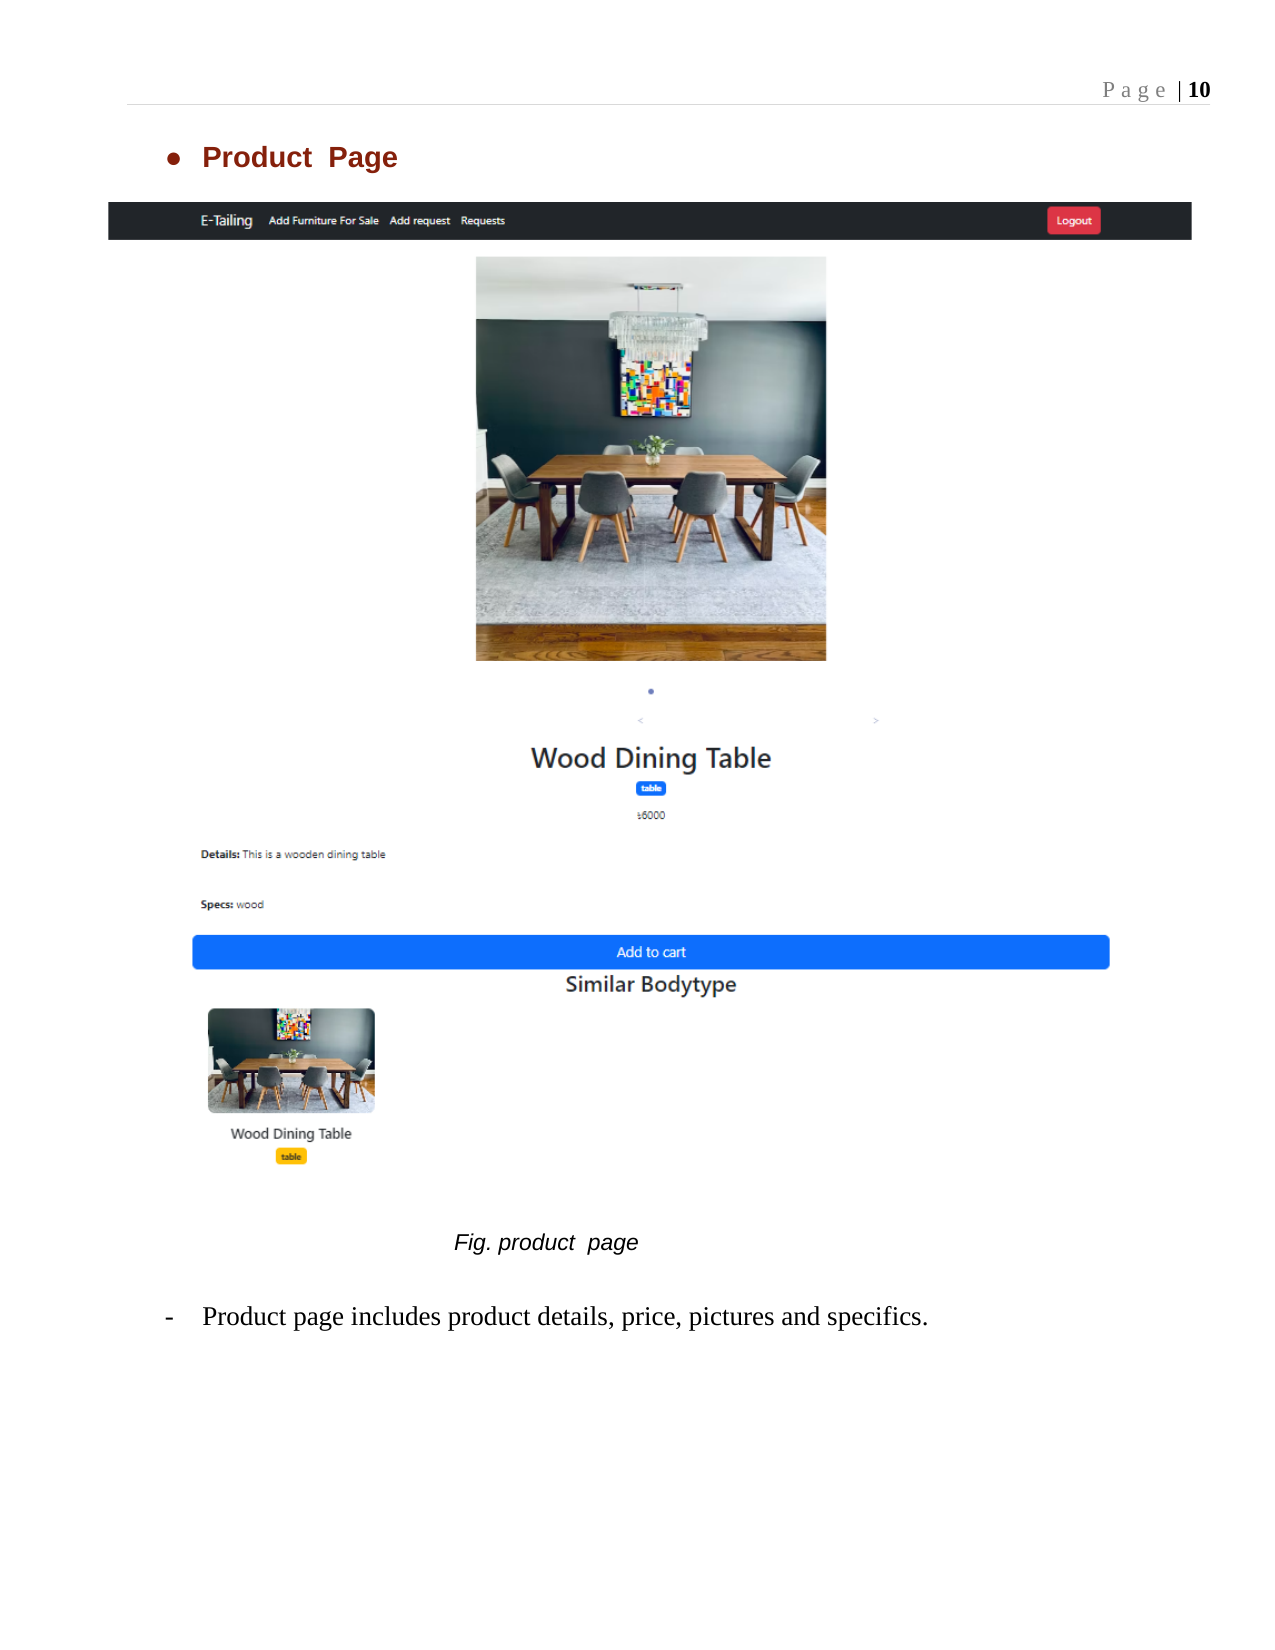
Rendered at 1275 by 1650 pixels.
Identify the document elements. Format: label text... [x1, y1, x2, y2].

text Fig. product page [127, 1229, 967, 1255]
subtitle Product Page [164, 139, 1210, 173]
picture [108, 202, 1192, 1180]
list Product page includes product details, price, pictures and specifics. [164, 1301, 967, 1332]
